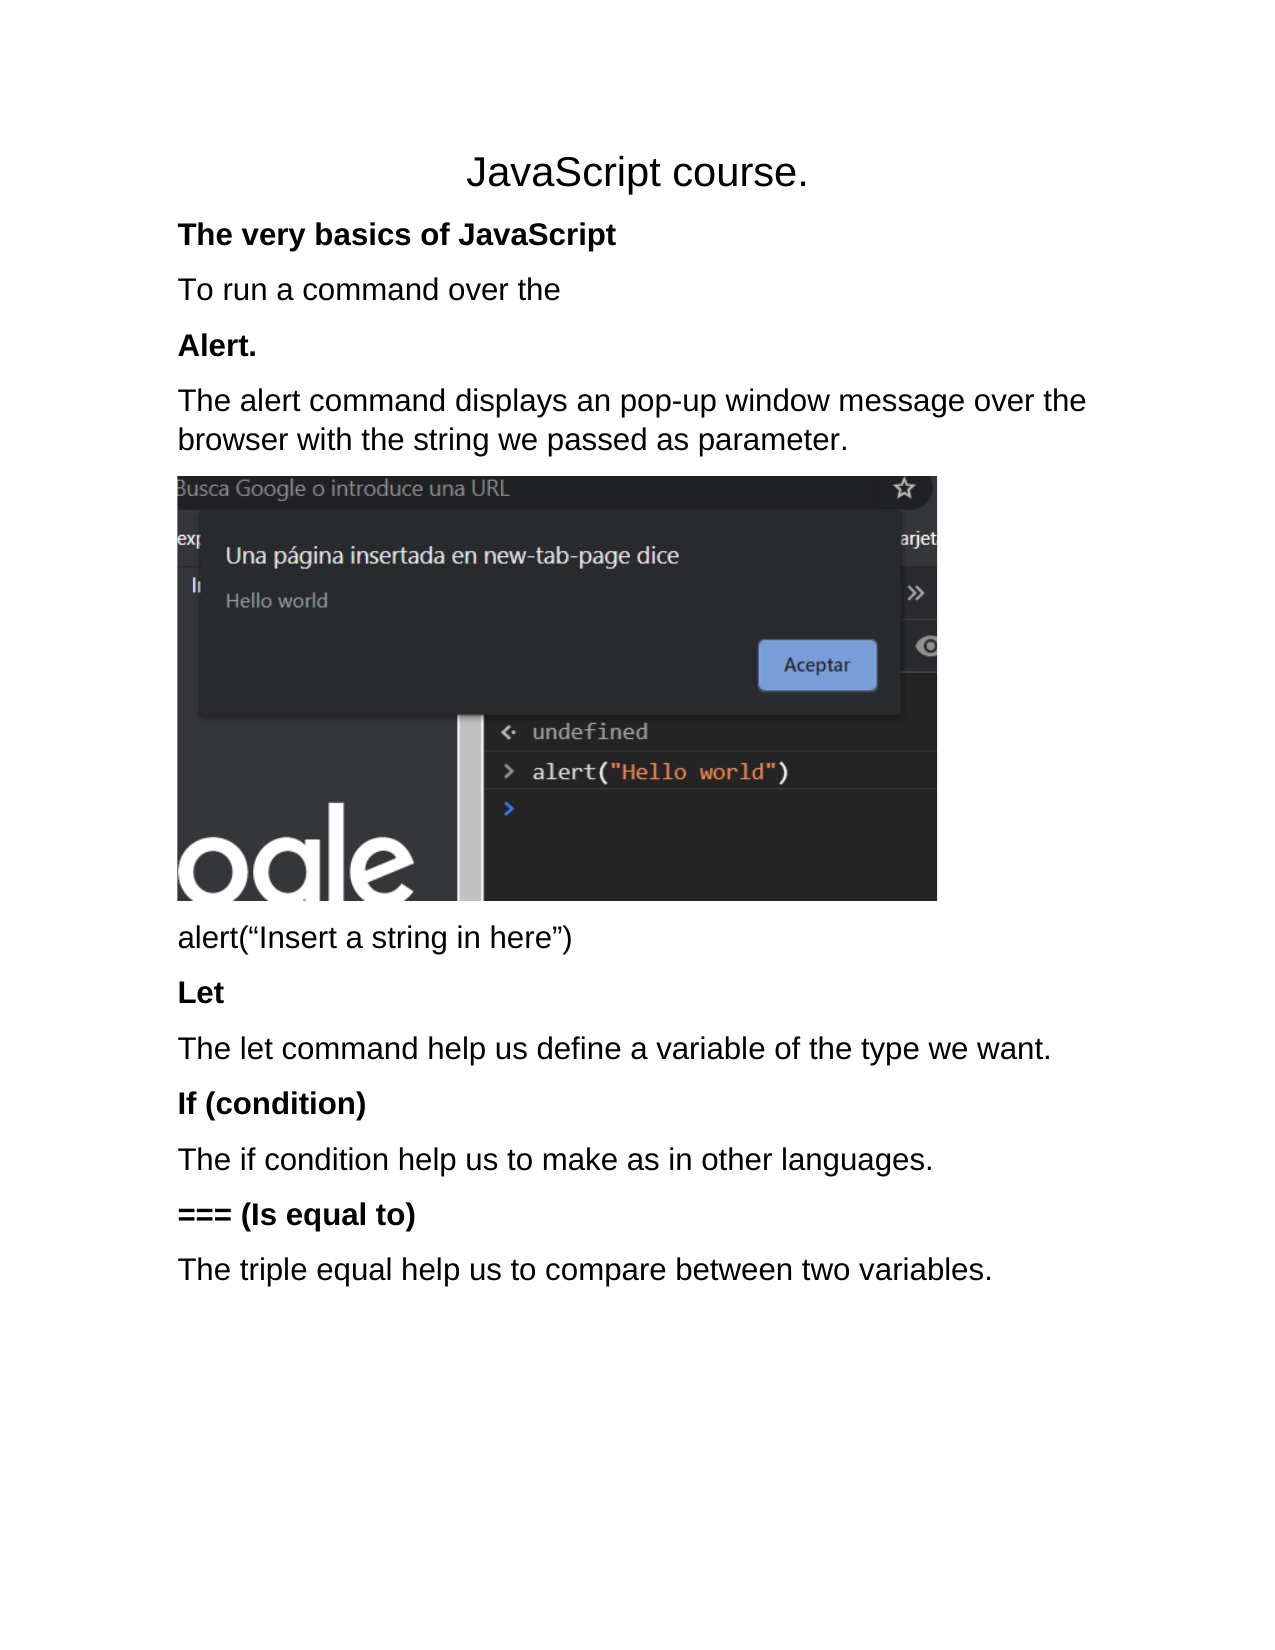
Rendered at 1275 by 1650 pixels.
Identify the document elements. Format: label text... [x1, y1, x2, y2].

text The if condition help us to make as in other languages. [177, 1141, 1098, 1177]
text alert(“Insert a string in here”) [177, 919, 1098, 955]
text === (Is equal to) [177, 1196, 1098, 1232]
text The very basics of JavaScript [177, 216, 1098, 252]
text Alert. [177, 327, 1098, 363]
text JavaScript course. [177, 148, 1098, 196]
text If (condition) [177, 1085, 1098, 1121]
text The let command help us define a variable of the type we want. [177, 1030, 1098, 1066]
text Let [177, 974, 1098, 1010]
text The alert command displays an pop-up window message over the browser with the string we passed as parameter. [177, 382, 1098, 457]
text The triple equal help us to compare between two variables. [177, 1251, 1098, 1287]
text To run a command over the [177, 271, 1098, 307]
picture [177, 476, 938, 901]
